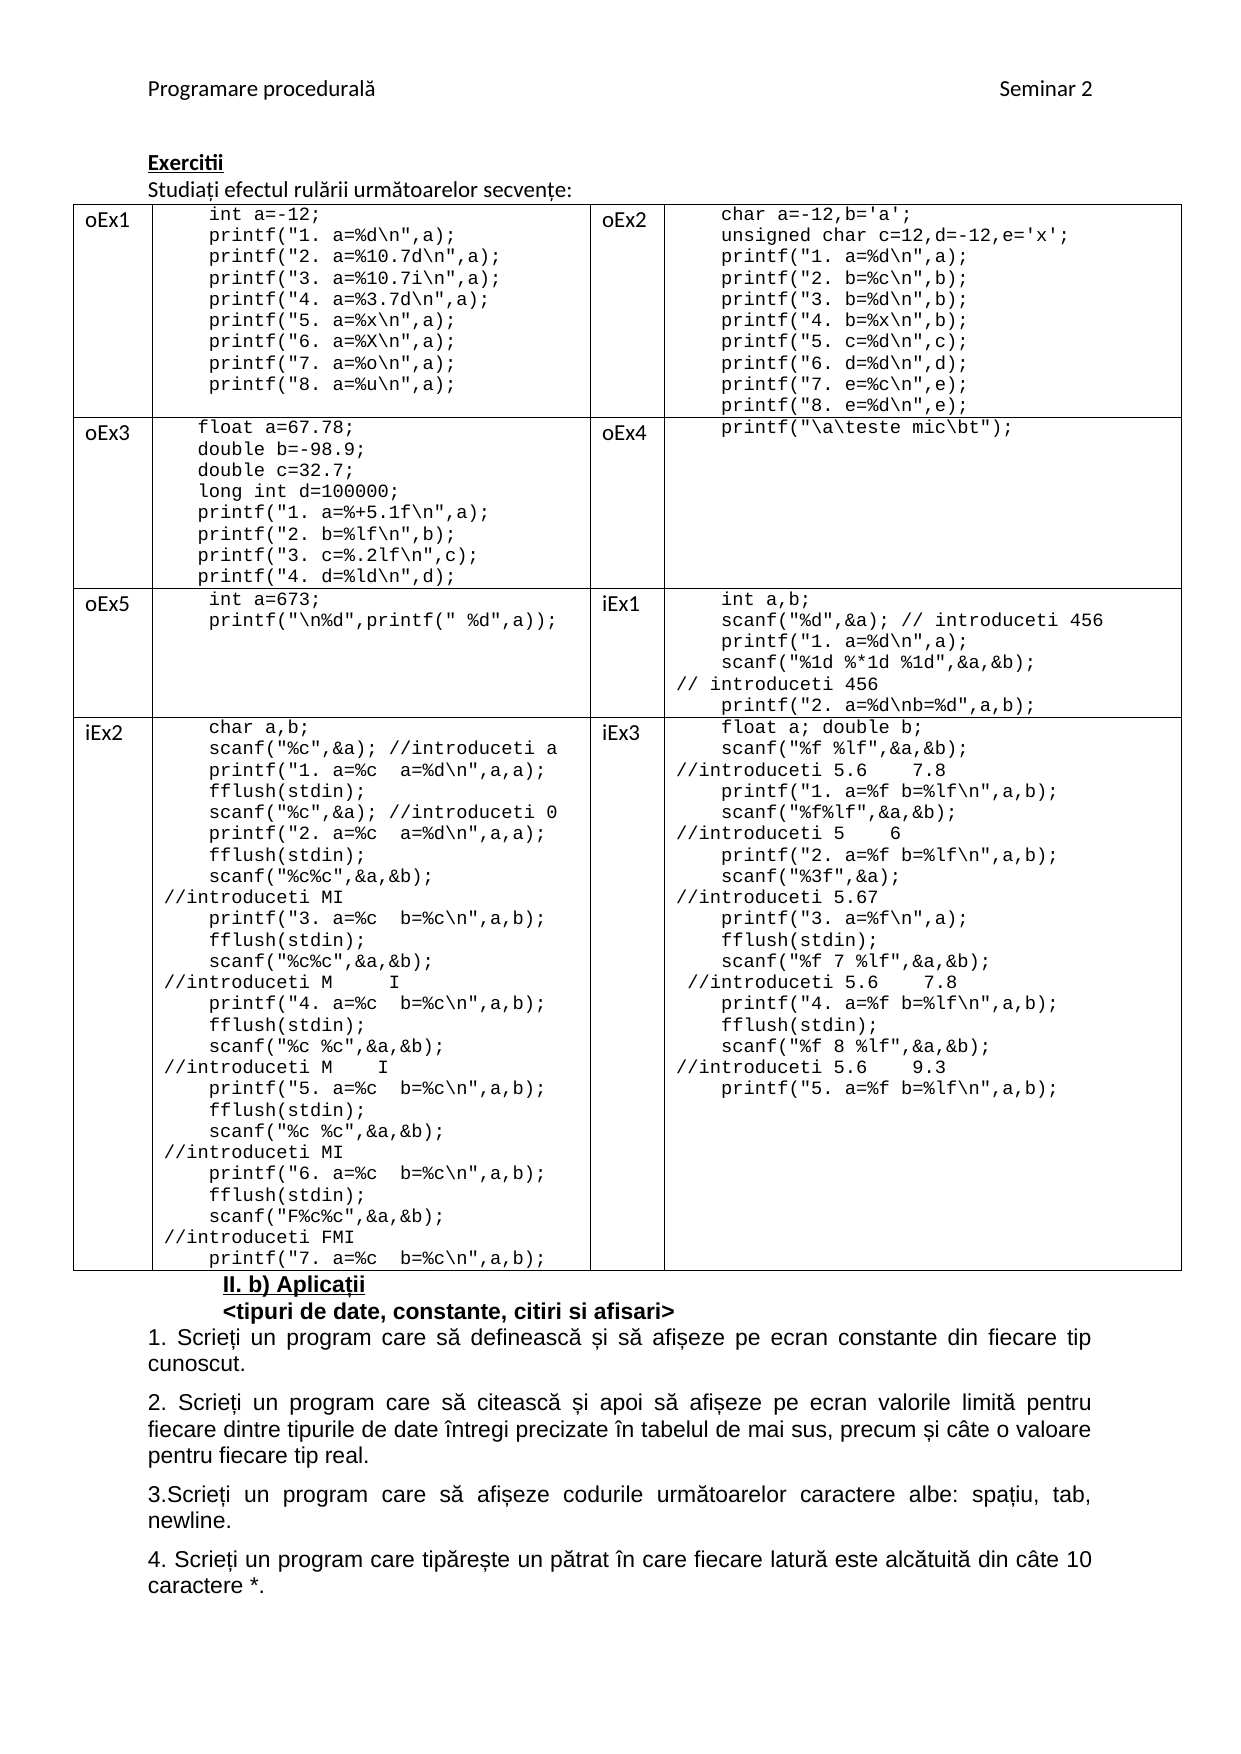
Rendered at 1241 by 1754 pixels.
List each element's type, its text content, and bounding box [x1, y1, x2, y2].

table_cell oEx4 [591, 418, 664, 588]
table_header int a=-12; printf("1. a=%d\n",a); printf("2. a=%10.7d\n",a); printf("3. a=%10.7i\n",a); printf("4. a=%3.7d\n",a); printf("5. a=%x\n",a); printf("6. a=%X\n",a); printf("7. a=%o\n",a); printf("8. a=%u\n",a); [153, 205, 590, 417]
table_cell oEx3 [74, 418, 152, 588]
table_cell int a=673; printf("\n%d",printf(" %d",a)); [153, 589, 590, 717]
table_cell printf("\a\teste mic\bt"); [665, 418, 1181, 588]
text Exercitii [148, 148, 1093, 176]
table_header oEx2 [591, 205, 664, 417]
text 1. Scrieți un program care să definească și să afișeze pe ecran constante din fiecare tip cunoscut. [148, 1324, 1093, 1377]
table_cell float a; double b; scanf("%f %lf",&a,&b); //introduceti 5.6 7.8 printf("1. a=%f b=%lf\n",a,b); scanf("%f%lf",&a,&b); //introduceti 5 6 printf("2. a=%f b=%lf\n",a,b); scanf("%3f",&a); //introduceti 5.67 printf("3. a=%f\n",a); fflush(stdin); scanf("%f 7 %lf",&a,&b); //introduceti 5.6 7.8 printf("4. a=%f b=%lf\n",a,b); fflush(stdin); scanf("%f 8 %lf",&a,&b); //introduceti 5.6 9.3 printf("5. a=%f b=%lf\n",a,b); [665, 718, 1181, 1270]
text 4. Scrieți un program care tipărește un pătrat în care fiecare latură este alcătuită din câte 10 caractere *. [148, 1546, 1093, 1599]
table_header char a=-12,b='a'; unsigned char c=12,d=-12,e='x'; printf("1. a=%d\n",a); printf("2. b=%c\n",b); printf("3. b=%d\n",b); printf("4. b=%x\n",b); printf("5. c=%d\n",c); printf("6. d=%d\n",d); printf("7. e=%c\n",e); printf("8. e=%d\n",e); [665, 205, 1181, 417]
table_cell iEx2 [74, 718, 152, 1270]
list <tipuri de date, constante, citiri si afisari> [223, 1298, 1093, 1324]
table_cell oEx5 [74, 589, 152, 717]
table_cell char a,b; scanf("%c",&a); //introduceti a printf("1. a=%c a=%d\n",a,a); fflush(stdin); scanf("%c",&a); //introduceti 0 printf("2. a=%c a=%d\n",a,a); fflush(stdin); scanf("%c%c",&a,&b); //introduceti MI printf("3. a=%c b=%c\n",a,b); fflush(stdin); scanf("%c%c",&a,&b); //introduceti M I printf("4. a=%c b=%c\n",a,b); fflush(stdin); scanf("%c %c",&a,&b); //introduceti M I printf("5. a=%c b=%c\n",a,b); fflush(stdin); scanf("%c %c",&a,&b); //introduceti MI printf("6. a=%c b=%c\n",a,b); fflush(stdin); scanf("F%c%c",&a,&b); //introduceti FMI printf("7. a=%c b=%c\n",a,b); [153, 718, 590, 1270]
text 3.Scrieți un program care să afișeze codurile următoarelor caractere albe: spațiu, tab, newline. [148, 1481, 1093, 1533]
text Studiați efectul rulării următoarelor secvențe: [148, 176, 1093, 204]
table_header oEx1 [74, 205, 152, 417]
text 2. Scrieți un program care să citească și apoi să afișeze pe ecran valorile limită pentru fiecare dintre tipurile de date întregi precizate în tabelul de mai sus, precum și câte o valoare pentru fiecare tip real. [148, 1389, 1093, 1468]
table_cell float a=67.78; double b=-98.9; double c=32.7; long int d=100000; printf("1. a=%+5.1f\n",a); printf("2. b=%lf\n",b); printf("3. c=%.2lf\n",c); printf("4. d=%ld\n",d); [153, 418, 590, 588]
table_cell iEx1 [591, 589, 664, 717]
table_cell int a,b; scanf("%d",&a); // introduceti 456 printf("1. a=%d\n",a); scanf("%1d %*1d %1d",&a,&b); // introduceti 456 printf("2. a=%d\nb=%d",a,b); [665, 589, 1181, 717]
list II. b) Aplicații [223, 1271, 1093, 1298]
table_cell iEx3 [591, 718, 664, 1270]
